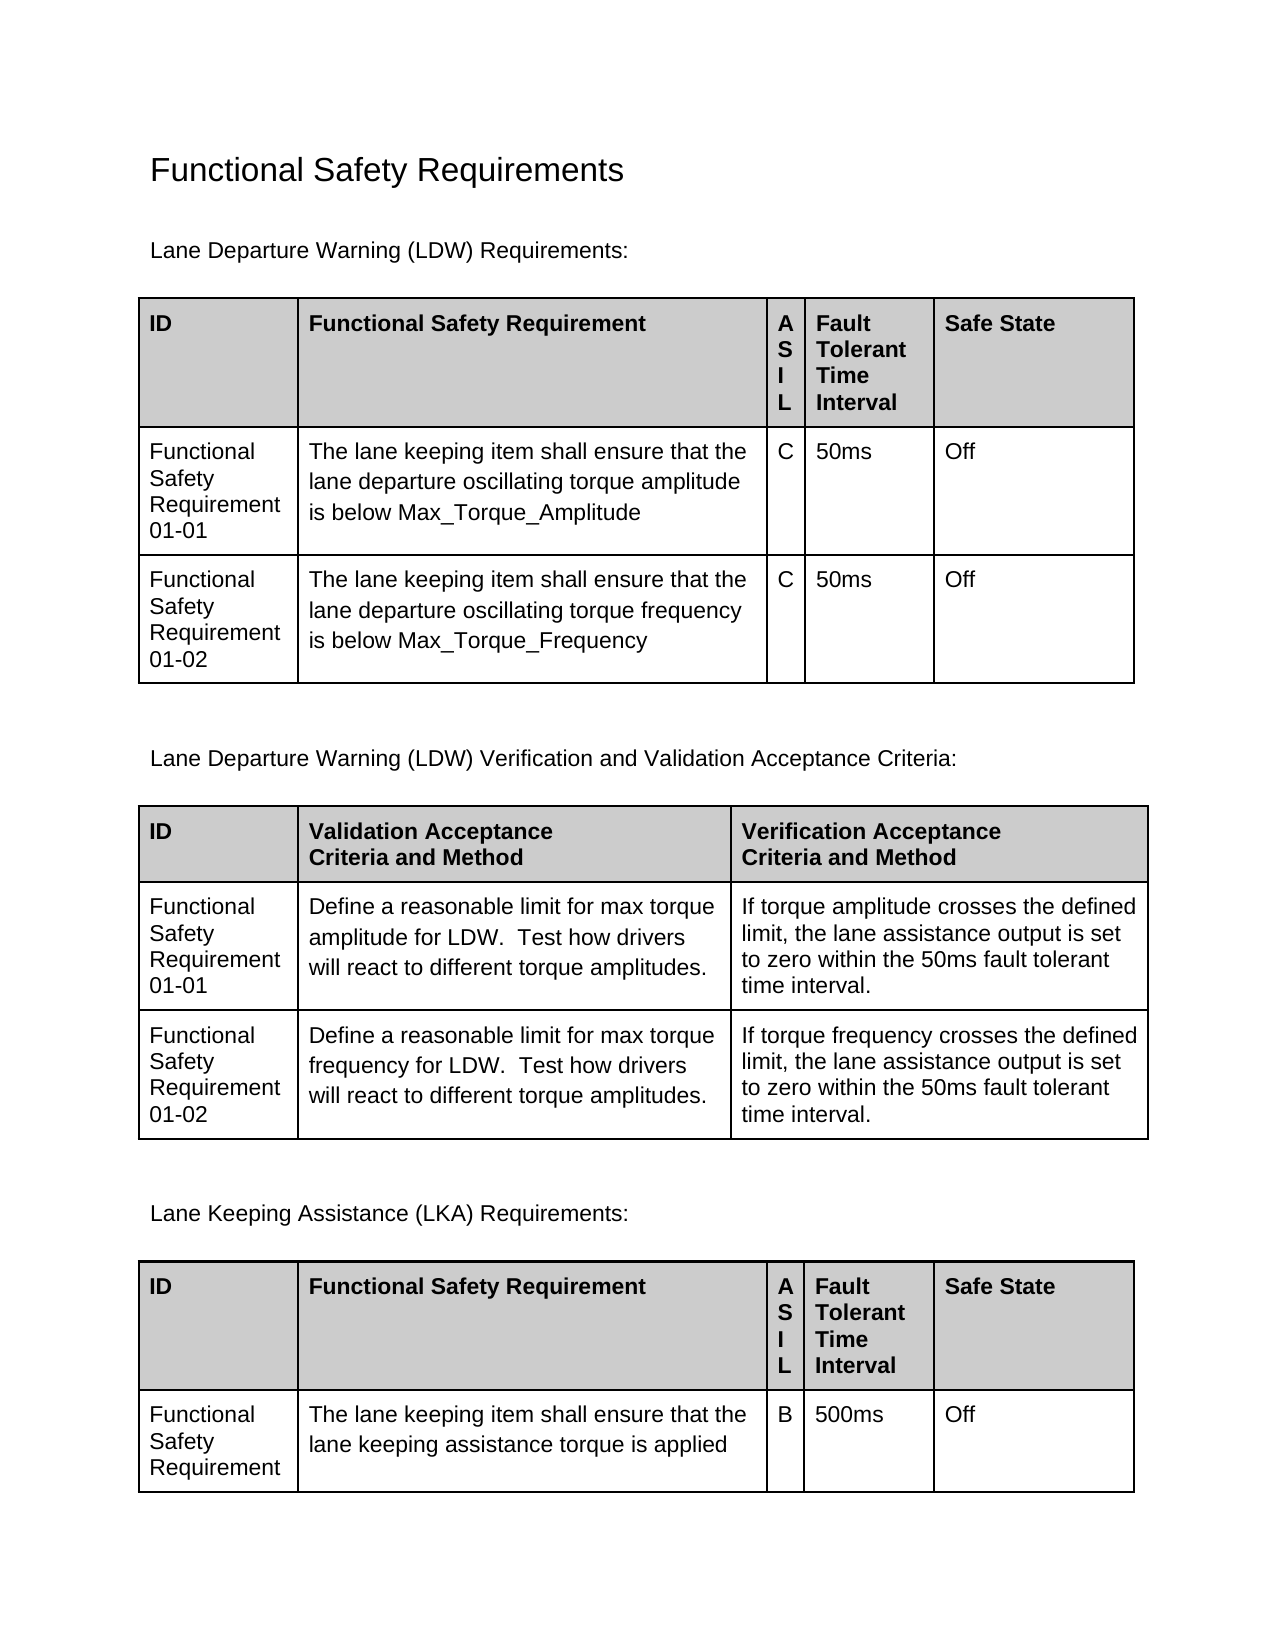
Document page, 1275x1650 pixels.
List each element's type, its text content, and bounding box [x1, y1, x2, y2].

table_cell 50ms [806, 428, 933, 554]
table_header Functional Safety Requirement [299, 1263, 766, 1389]
table_header ID [140, 299, 297, 426]
table_cell B [768, 1391, 803, 1491]
table_cell Define a reasonable limit for max torque frequency for LDW. Test how drivers will react to different torque amplitudes. [299, 1011, 730, 1137]
table_cell The lane keeping item shall ensure that the lane keeping assistance torque is applied for only Max_Duration [299, 1391, 766, 1491]
table_header Safe State [935, 299, 1133, 426]
table_header Validation Acceptance Criteria and Method [299, 807, 730, 881]
table_cell C [768, 428, 804, 554]
table_header ID [140, 1263, 297, 1389]
table_header Functional Safety Requirement [299, 299, 766, 426]
table_cell Functional Safety Requirement 02-01 [140, 1391, 297, 1491]
text Lane Departure Warning (LDW) Verification and Validation Acceptance Criteria: [150, 745, 1125, 771]
table_cell Functional Safety Requirement 01-02 [140, 1011, 297, 1137]
table_cell Off [935, 1391, 1133, 1491]
table_cell Functional Safety Requirement 01-02 [140, 556, 297, 682]
text Lane Departure Warning (LDW) Requirements: [150, 237, 1125, 263]
table_header ID [140, 807, 297, 881]
table_cell The lane keeping item shall ensure that the lane departure oscillating torque frequency is below Max_Torque_Frequency [299, 556, 766, 682]
table_cell C [768, 556, 804, 682]
table_header ASIL [768, 1263, 803, 1389]
text Lane Keeping Assistance (LKA) Requirements: [150, 1200, 1125, 1226]
table_cell The lane keeping item shall ensure that the lane departure oscillating torque amplitude is below Max_Torque_Amplitude [299, 428, 766, 554]
table_header Fault Tolerant Time Interval [805, 1263, 933, 1389]
table_cell Define a reasonable limit for max torque amplitude for LDW. Test how drivers will react to different torque amplitudes. [299, 883, 730, 1009]
subtitle Functional Safety Requirements [150, 150, 1125, 188]
table_cell If torque amplitude crosses the defined limit, the lane assistance output is set to zero within the 50ms fault tolerant time interval. [732, 883, 1147, 1009]
table_cell Off [935, 556, 1133, 682]
table_cell Off [935, 428, 1133, 554]
table_cell 50ms [806, 556, 933, 682]
table_cell If torque frequency crosses the defined limit, the lane assistance output is set to zero within the 50ms fault tolerant time interval. [732, 1011, 1147, 1137]
table_header Safe State [935, 1263, 1133, 1389]
table_header Fault Tolerant Time Interval [806, 299, 933, 426]
table_cell Functional Safety Requirement 01-01 [140, 428, 297, 554]
table_header ASIL [768, 299, 804, 426]
table_cell 500ms [805, 1391, 933, 1491]
table_cell Functional Safety Requirement 01-01 [140, 883, 297, 1009]
table_header Verification Acceptance Criteria and Method [732, 807, 1147, 881]
